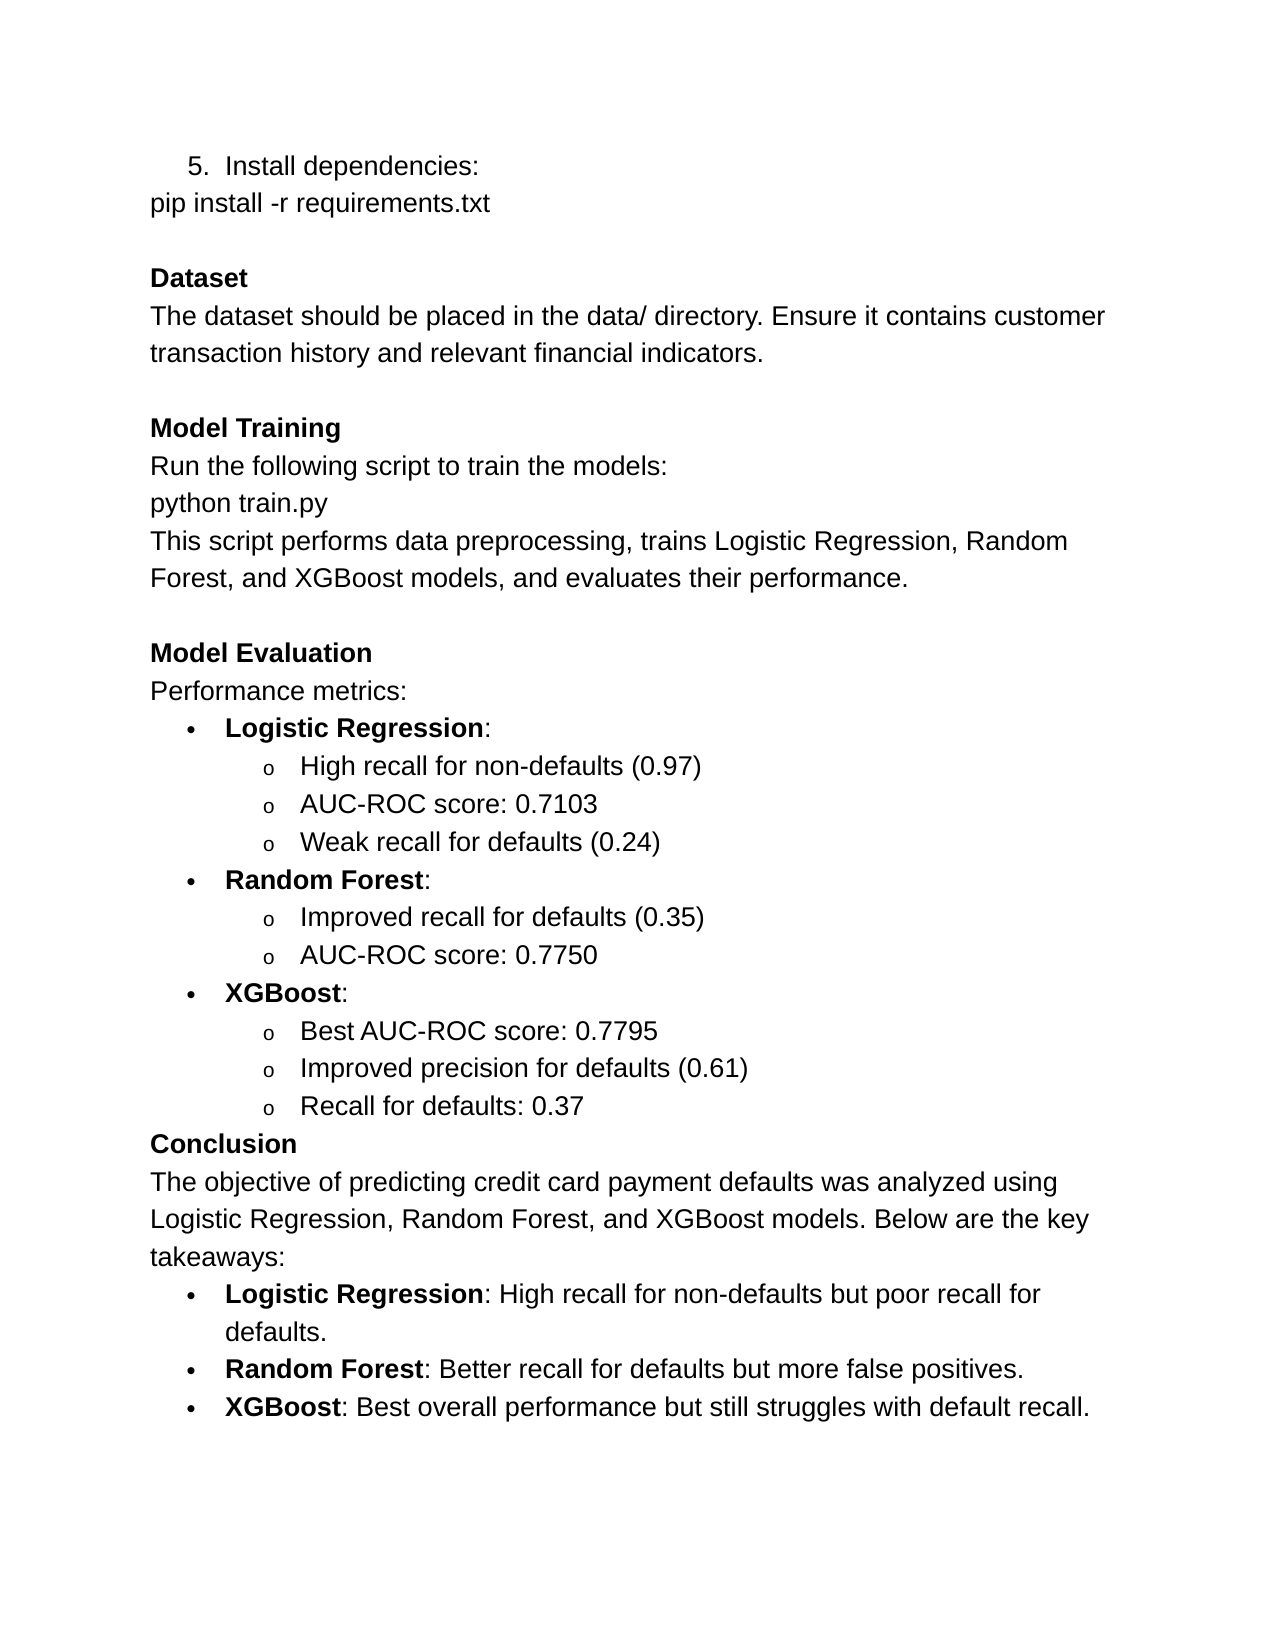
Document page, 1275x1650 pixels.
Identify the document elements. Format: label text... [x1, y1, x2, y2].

text python train.py [150, 487, 1125, 519]
text Performance metrics: [150, 675, 1125, 706]
text Run the following script to train the models: [150, 450, 1125, 481]
list AUC-ROC score: 0.7750 [262, 939, 1125, 971]
text The dataset should be placed in the data/ directory. Ensure it contains customer transaction history and relevant financial indicators. [150, 300, 1125, 369]
list Recall for defaults: 0.37 [262, 1090, 1125, 1122]
text This script performs data preprocessing, trains Logistic Regression, Random Forest, and XGBoost models, and evaluates their performance. [150, 525, 1125, 594]
list Install dependencies: [187, 150, 1125, 181]
list Improved precision for defaults (0.61) [262, 1052, 1125, 1084]
list Improved recall for defaults (0.35) [262, 901, 1125, 933]
text Model Evaluation [150, 637, 1125, 669]
list XGBoost: Best overall performance but still struggles with default recall. [187, 1391, 1125, 1422]
text The objective of predicting credit card payment defaults was analyzed using Logistic Regression, Random Forest, and XGBoost models. Below are the key takeaways: [150, 1166, 1125, 1272]
list Best AUC-ROC score: 0.7795 [262, 1014, 1125, 1046]
text Model Training [150, 412, 1125, 444]
list Random Forest: [187, 864, 1125, 895]
text Dataset [150, 262, 1125, 294]
list Weak recall for defaults (0.24) [262, 826, 1125, 857]
list XGBoost: [187, 977, 1125, 1008]
text pip install -r requirements.txt [150, 187, 1125, 219]
text Conclusion [150, 1128, 1125, 1159]
list Random Forest: Better recall for defaults but more false positives. [187, 1353, 1125, 1384]
list High recall for non-defaults (0.97) [262, 750, 1125, 782]
list Logistic Regression: High recall for non-defaults but poor recall for defaults. [187, 1278, 1125, 1347]
list AUC-ROC score: 0.7103 [262, 788, 1125, 819]
list Logistic Regression: [187, 712, 1125, 744]
